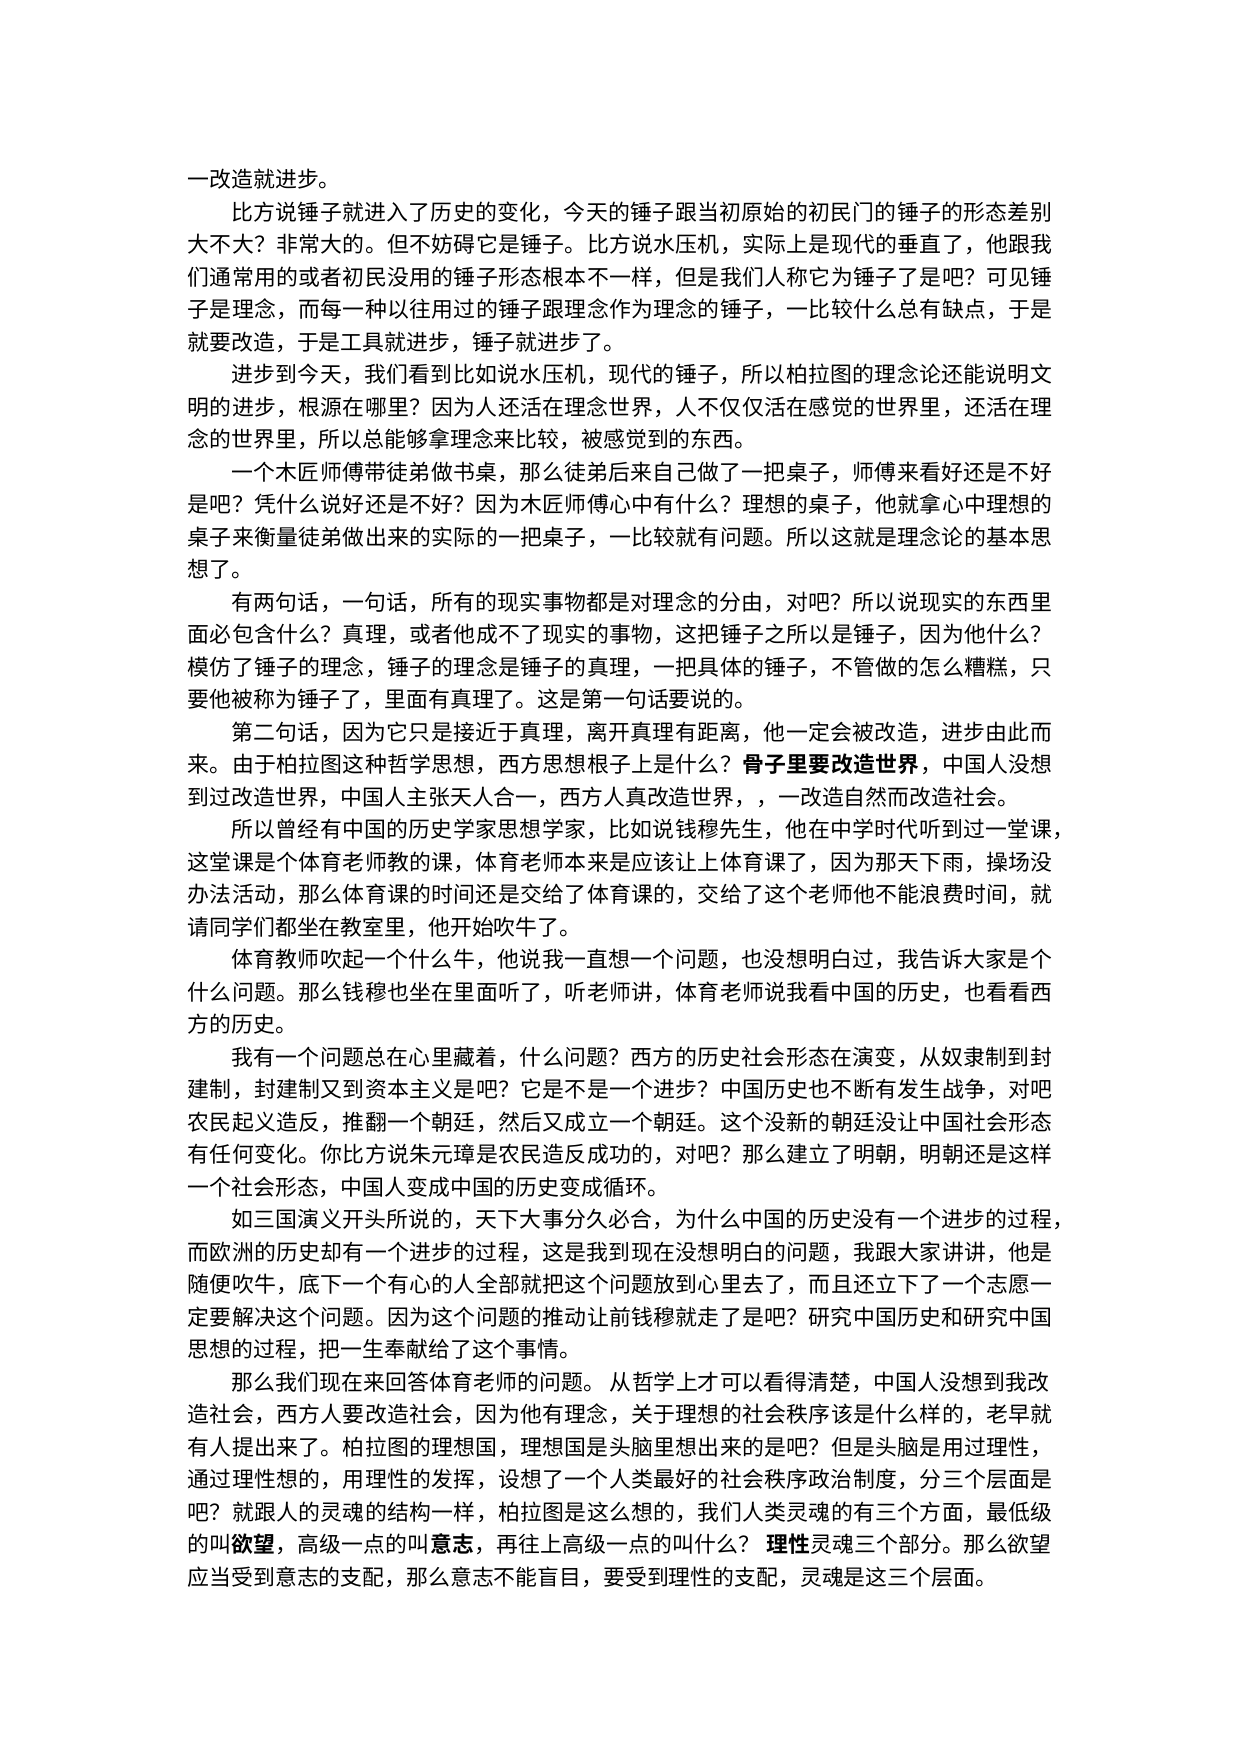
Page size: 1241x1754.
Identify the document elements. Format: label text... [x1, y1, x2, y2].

text 那么我们现在来回答体育老师的问题。 从哲学上才可以看得清楚，中国人没想到我改造社会，西方人要改造社会，因为他有理念，关于理想的社会秩序该是什么样的，老早就有人提出来了。柏拉图的理想国，理想国是头脑里想出来的是吧？但是头脑是用过理性，通过理性想的，用理性的发挥，设想了一个人类最好的社会秩序政治制度，分三个层面是吧？就跟人的灵魂的结构一样，柏拉图是这么想的，我们人类灵魂的有三个方面，最低级的叫欲望，高级一点的叫意志，再往上高级一点的叫什么？ 理性灵魂三个部分。那么欲望应当受到意志的支配，那么意志不能盲目，要受到理性的支配，灵魂是这三个层面。 [187, 1364, 1053, 1592]
text 比方说锤子就进入了历史的变化，今天的锤子跟当初原始的初民门的锤子的形态差别大不大？非常大的。但不妨碍它是锤子。比方说水压机，实际上是现代的垂直了，他跟我们通常用的或者初民没用的锤子形态根本不一样，但是我们人称它为锤子了是吧？可见锤子是理念，而每一种以往用过的锤子跟理念作为理念的锤子，一比较什么总有缺点，于是就要改造，于是工具就进步，锤子就进步了。 [187, 194, 1053, 357]
text 我有一个问题总在心里藏着，什么问题？西方的历史社会形态在演变，从奴隶制到封建制，封建制又到资本主义是吧？它是不是一个进步？中国历史也不断有发生战争，对吧？农民起义造反，推翻一个朝廷，然后又成立一个朝廷。这个没新的朝廷没让中国社会形态有任何变化。你比方说朱元璋是农民造反成功的，对吧？那么建立了明朝，明朝还是这样一个社会形态，中国人变成中国的历史变成循环。 [187, 1039, 1053, 1202]
text 体育教师吹起一个什么牛，他说我一直想一个问题，也没想明白过，我告诉大家是个什么问题。那么钱穆也坐在里面听了，听老师讲，体育老师说我看中国的历史，也看看西方的历史。 [187, 942, 1053, 1039]
text 第二句话，因为它只是接近于真理，离开真理有距离，他一定会被改造，进步由此而来。由于柏拉图这种哲学思想，西方思想根子上是什么？骨子里要改造世界，中国人没想到过改造世界，中国人主张天人合一，西方人真改造世界，，一改造自然而改造社会。 [187, 714, 1053, 812]
text 一个木匠师傅带徒弟做书桌，那么徒弟后来自己做了一把桌子，师傅来看好还是不好是吧？凭什么说好还是不好？因为木匠师傅心中有什么？理想的桌子，他就拿心中理想的桌子来衡量徒弟做出来的实际的一把桌子，一比较就有问题。所以这就是理念论的基本思想了。 [187, 454, 1053, 584]
text 有两句话，一句话，所有的现实事物都是对理念的分由，对吧？所以说现实的东西里面必包含什么？真理，或者他成不了现实的事物，这把锤子之所以是锤子，因为他什么？模仿了锤子的理念，锤子的理念是锤子的真理，一把具体的锤子，不管做的怎么糟糕，只要他被称为锤子了，里面有真理了。这是第一句话要说的。 [187, 584, 1053, 714]
text 所以曾经有中国的历史学家思想学家，比如说钱穆先生，他在中学时代听到过一堂课，这堂课是个体育老师教的课，体育老师本来是应该让上体育课了，因为那天下雨，操场没办法活动，那么体育课的时间还是交给了体育课的，交给了这个老师他不能浪费时间，就请同学们都坐在教室里，他开始吹牛了。 [187, 812, 1053, 942]
text 如三国演义开头所说的，天下大事分久必合，为什么中国的历史没有一个进步的过程，而欧洲的历史却有一个进步的过程，这是我到现在没想明白的问题，我跟大家讲讲，他是随便吹牛，底下一个有心的人全部就把这个问题放到心里去了，而且还立下了一个志愿一定要解决这个问题。因为这个问题的推动让前钱穆就走了是吧？研究中国历史和研究中国思想的过程，把一生奉献给了这个事情。 [187, 1202, 1053, 1364]
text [187, 162, 1053, 194]
text 进步到今天，我们看到比如说水压机，现代的锤子，所以柏拉图的理念论还能说明文明的进步，根源在哪里？因为人还活在理念世界，人不仅仅活在感觉的世界里，还活在理念的世界里，所以总能够拿理念来比较，被感觉到的东西。 [187, 357, 1053, 454]
